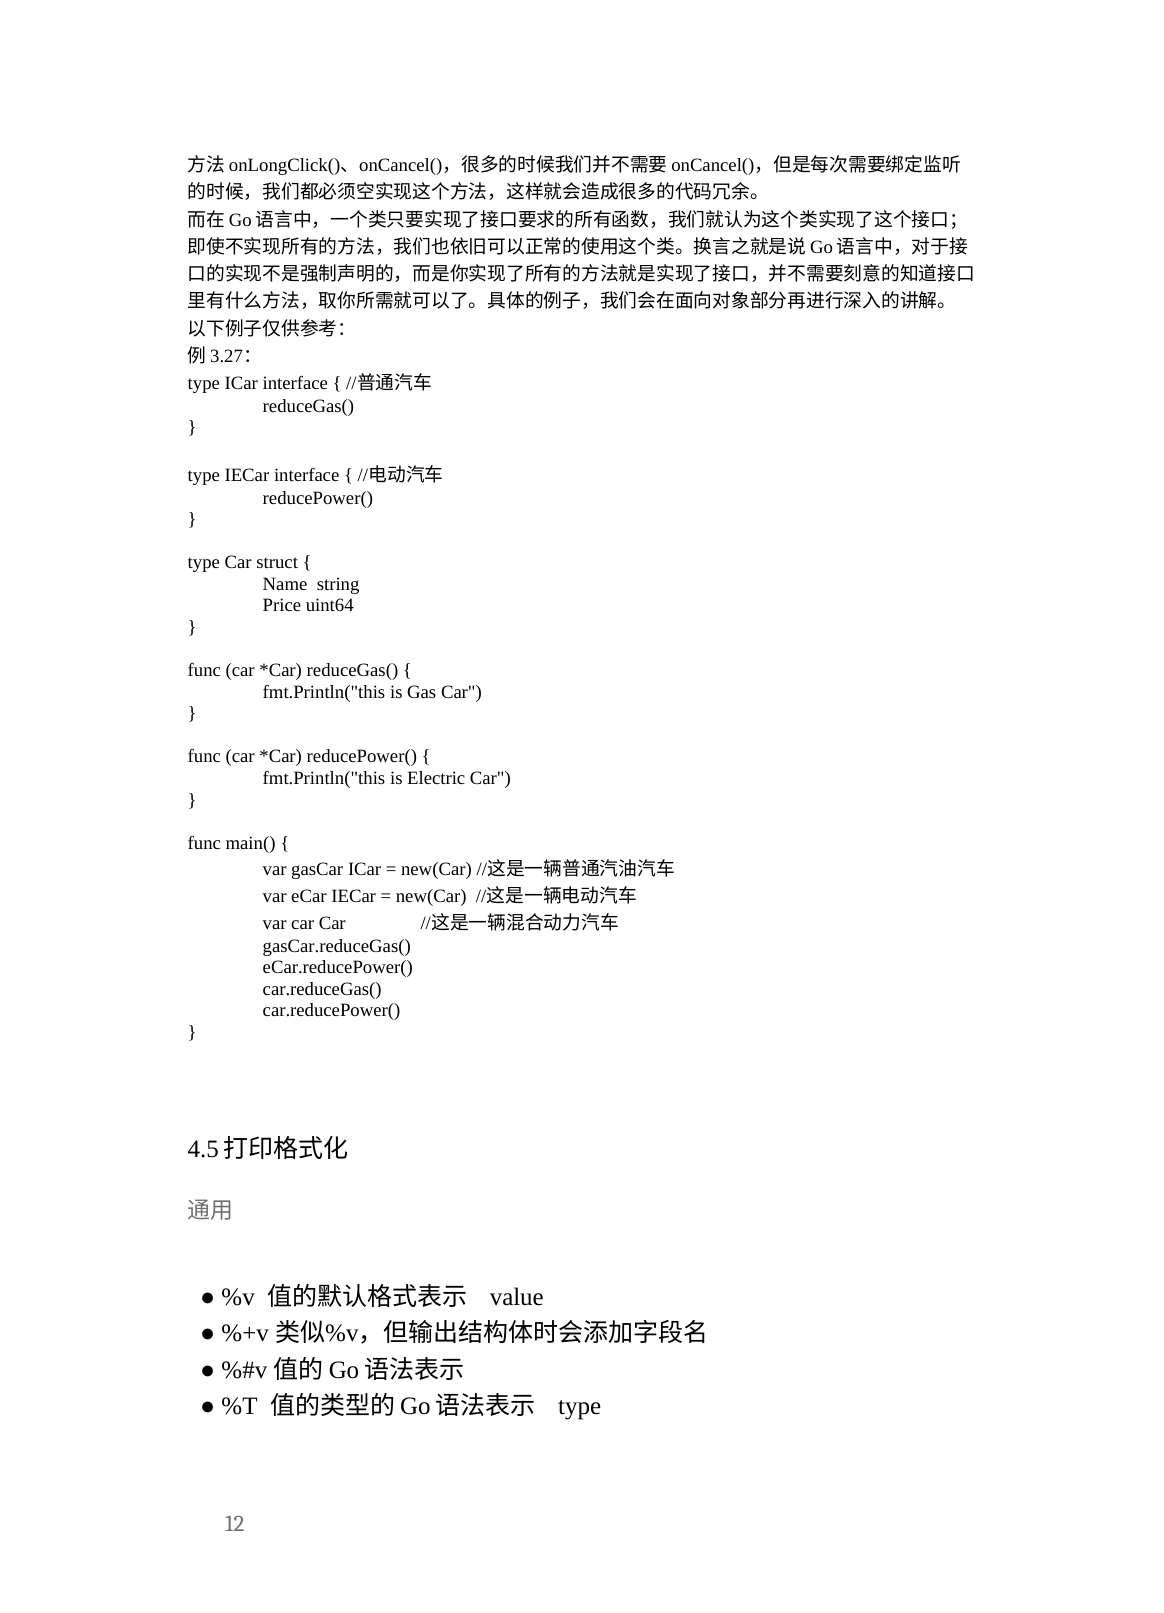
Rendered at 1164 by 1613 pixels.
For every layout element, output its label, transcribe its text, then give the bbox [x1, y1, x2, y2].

text ● %+v 类似%v，但输出结构体时会添加字段名 [187, 1313, 976, 1349]
text var car Car //这是一辆混合动力汽车 [187, 907, 976, 935]
text } [187, 616, 976, 637]
text } [187, 508, 976, 530]
text type ICar interface { //普通汽车 [187, 367, 976, 395]
text 以下例子仅供参考： [187, 313, 976, 340]
text ● %#v 值的Go语法表示 [187, 1349, 976, 1385]
text ● %v 值的默认格式表示 value [187, 1277, 976, 1313]
text } [187, 702, 976, 724]
text reduceGas() [187, 395, 976, 416]
text func main() { [187, 832, 976, 853]
text fmt.Println("this is Electric Car") [187, 767, 976, 788]
text 4.5打印格式化 [187, 1129, 976, 1165]
text gasCar.reduceGas() [187, 935, 976, 956]
text var gasCar ICar = new(Car) //这是一辆普通汽油汽车 [187, 853, 976, 880]
text car.reduceGas() [187, 978, 976, 999]
text } [187, 788, 976, 810]
text Price uint64 [187, 594, 976, 616]
subtitle 通用 [187, 1192, 976, 1225]
text func (car *Car) reduceGas() { [187, 659, 976, 681]
text } [187, 416, 976, 438]
text Name string [187, 573, 976, 594]
text type Car struct { [187, 551, 976, 573]
text eCar.reducePower() [187, 956, 976, 978]
text 而在Go语言中，一个类只要实现了接口要求的所有函数，我们就认为这个类实现了这个接口；即使不实现所有的方法，我们也依旧可以正常的使用这个类。换言之就是说Go语言中，对于接口的实现不是强制声明的，而是你实现了所有的方法就是实现了接口，并不需要刻意的知道接口里有什么方法，取你所需就可以了。具体的例子，我们会在面向对象部分再进行深入的讲解。 [187, 204, 976, 313]
text reducePower() [187, 487, 976, 508]
text fmt.Println("this is Gas Car") [187, 681, 976, 702]
text func (car *Car) reducePower() { [187, 745, 976, 767]
text } [187, 1021, 976, 1042]
text type IECar interface { //电动汽车 [187, 459, 976, 487]
text 例3.27： [187, 340, 976, 367]
text ● %T 值的类型的Go语法表示 type [187, 1385, 976, 1422]
text var eCar IECar = new(Car) //这是一辆电动汽车 [187, 880, 976, 907]
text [187, 150, 976, 204]
text car.reducePower() [187, 999, 976, 1021]
